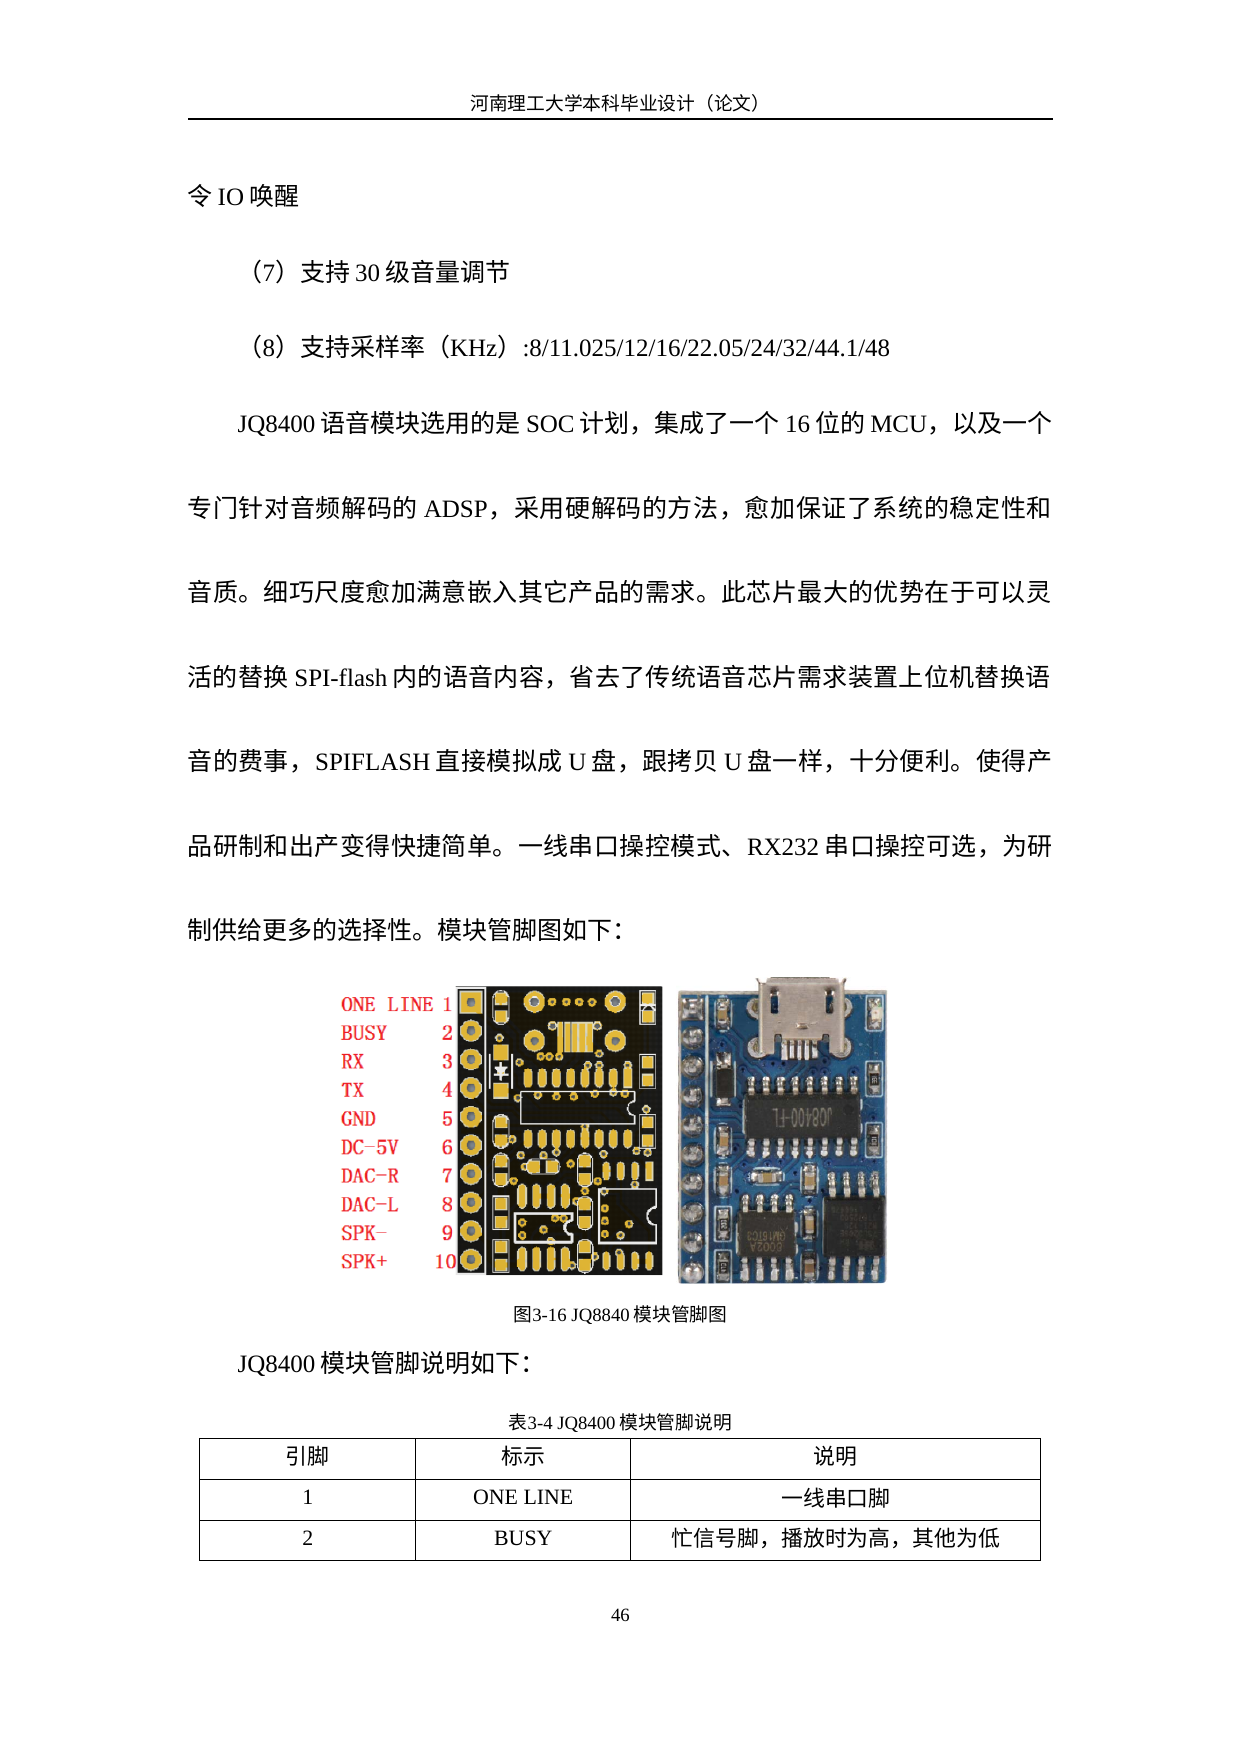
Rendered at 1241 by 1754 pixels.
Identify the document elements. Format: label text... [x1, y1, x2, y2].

table_header 标示 [416, 1439, 630, 1479]
text JQ8400模块管脚说明如下： [187, 1329, 1053, 1394]
picture [302, 972, 938, 1291]
table_cell ONE LINE [416, 1480, 630, 1520]
text JQ8400语音模块选用的是SOC计划，集成了一个16位的MCU，以及一个专门针对音频解码的ADSP，采用硬解码的方法，愈加保证了系统的稳定性和音质。细巧尺度愈加满意嵌入其它产品的需求。此芯片最大的优势在于可以灵活的替换SPI-flash内的语音内容，省去了传统语音芯片需求装置上位机替换语音的费事，SPIFLASH直接模拟成U盘，跟拷贝U盘一样，十分便利。使得产品研制和出产变得快捷简单。一线串口操控模式、RX232串口操控可选，为研制供给更多的选择性。模块管脚图如下： [187, 389, 1053, 961]
table_cell 1 [200, 1480, 415, 1520]
table_cell BUSY [416, 1521, 630, 1560]
table_cell 一线串口脚 [631, 1480, 1040, 1520]
table_header 说明 [631, 1439, 1040, 1479]
table_cell 忙信号脚，播放时为高，其他为低 [631, 1521, 1040, 1560]
text （8）支持采样率（KHz）:8/11.025/12/16/22.05/24/32/44.1/48 [187, 313, 1053, 378]
table_cell 2 [200, 1521, 415, 1560]
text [187, 162, 1053, 227]
text （7）支持30级音量调节 [187, 238, 1053, 303]
table_header 引脚 [200, 1439, 415, 1479]
